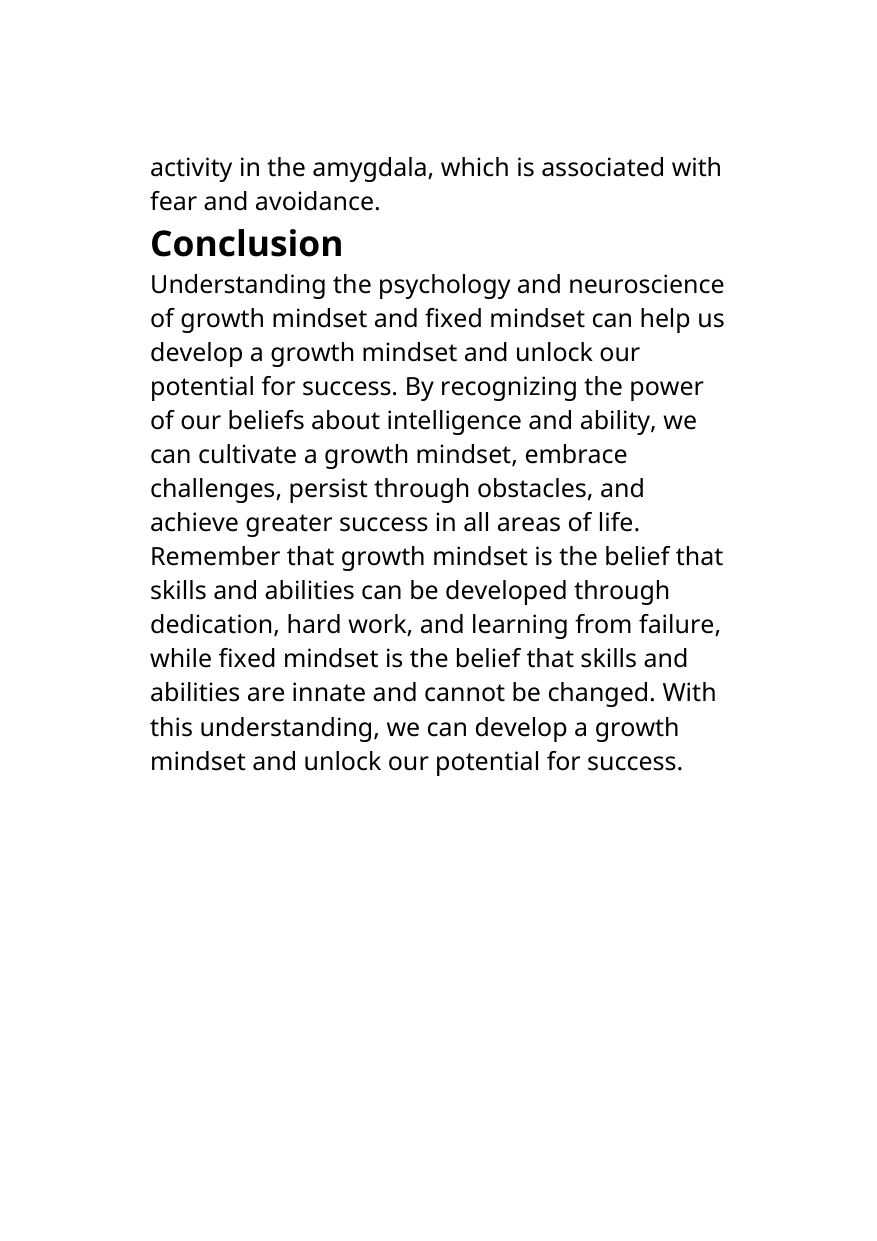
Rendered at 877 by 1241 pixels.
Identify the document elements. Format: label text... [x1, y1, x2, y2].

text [150, 150, 727, 218]
text Understanding the psychology and neuroscience of growth mindset and fixed mindset can help us develop a growth mindset and unlock our potential for success. By recognizing the power of our beliefs about intelligence and ability, we can cultivate a growth mindset, embrace challenges, persist through obstacles, and achieve greater success in all areas of life. Remember that growth mindset is the belief that skills and abilities can be developed through dedication, hard work, and learning from failure, while fixed mindset is the belief that skills and abilities are innate and cannot be changed. With this understanding, we can develop a growth mindset and unlock our potential for success. [150, 266, 727, 777]
subtitle Conclusion [150, 218, 727, 266]
